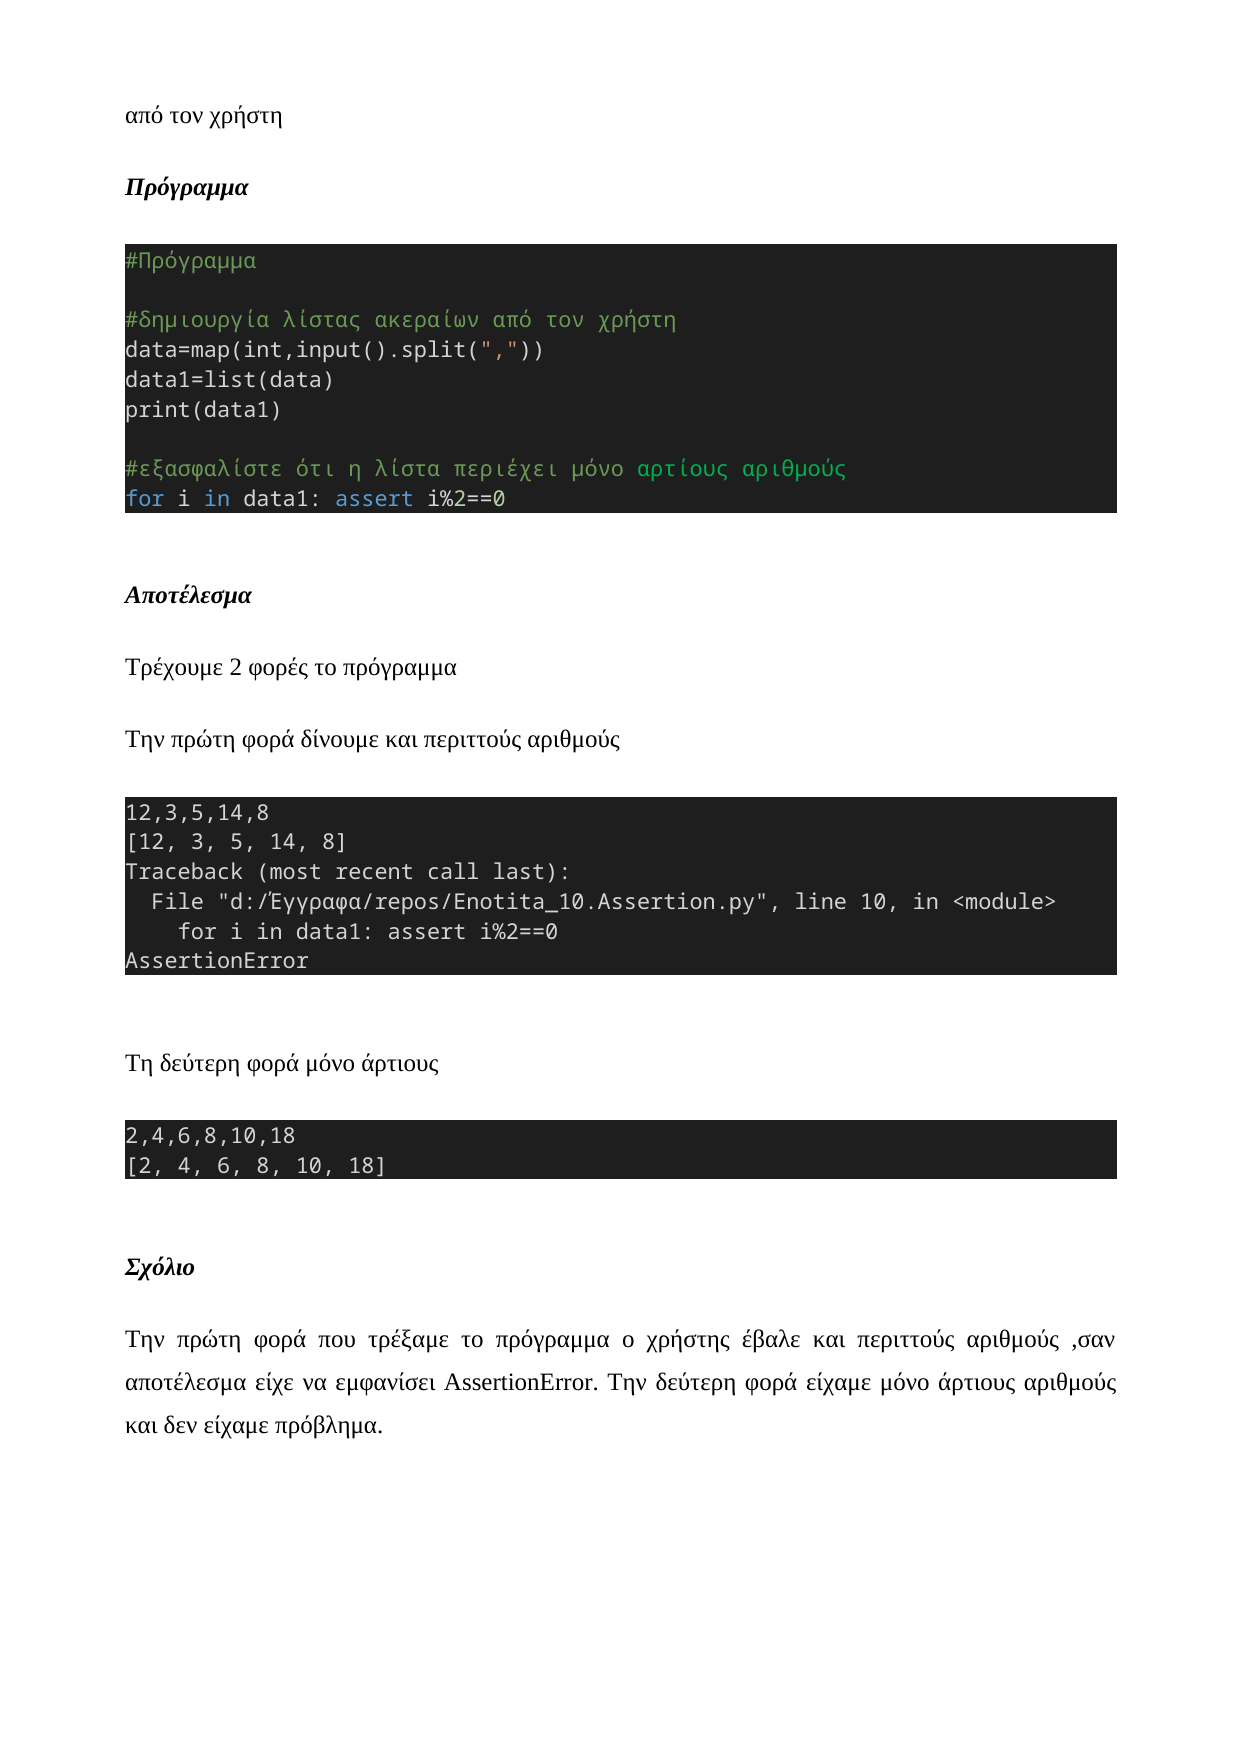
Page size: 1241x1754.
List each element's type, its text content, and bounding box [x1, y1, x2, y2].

text for i in data1: assert i%2==0 [125, 483, 1117, 513]
text Traceback (most recent call last): [125, 856, 1117, 886]
text Σχόλιο [125, 1252, 1117, 1281]
text File "d:/Έγγραφα/repos/Enotita_10.Assertion.py", line 10, in <module> [125, 886, 1117, 916]
text data1=list(data) [125, 364, 1117, 393]
text Τρέχουμε 2 φορές το πρόγραμμα [125, 652, 1117, 681]
text Την πρώτη φορά δίνουμε και περιττούς αριθμούς [125, 724, 1117, 753]
text Την πρώτη φορά που τρέξαμε το πρόγραμμα ο χρήστης έβαλε και περιττούς αριθμούς ,σαν αποτέλεσμα είχε να εμφανίσει AssertionError. Την δεύτερη φορά είχαμε μόνο άρτιους αριθμούς και δεν είχαμε πρόβλημα. [125, 1324, 1117, 1439]
text #δημιουργία λίστας ακεραίων από τον χρήστη [125, 304, 1117, 334]
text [125, 100, 1117, 129]
text [12, 3, 5, 14, 8] [125, 826, 1117, 856]
text #Πρόγραμμα [125, 244, 1117, 274]
text #εξασφαλίστε ότι η λίστα περιέχει μόνο αρτίους αριθμούς [125, 453, 1117, 483]
text AssertionError [125, 946, 1117, 975]
text 12,3,5,14,8 [125, 797, 1117, 826]
text Πρόγραμμα [125, 172, 1117, 201]
text data=map(int,input().split(",")) [125, 334, 1117, 364]
text [2, 4, 6, 8, 10, 18] [125, 1150, 1117, 1179]
text Αποτέλεσμα [125, 580, 1117, 608]
text 2,4,6,8,10,18 [125, 1120, 1117, 1150]
text for i in data1: assert i%2==0 [125, 916, 1117, 946]
text Τη δεύτερη φορά μόνο άρτιους [125, 1048, 1117, 1076]
text print(data1) [125, 393, 1117, 423]
